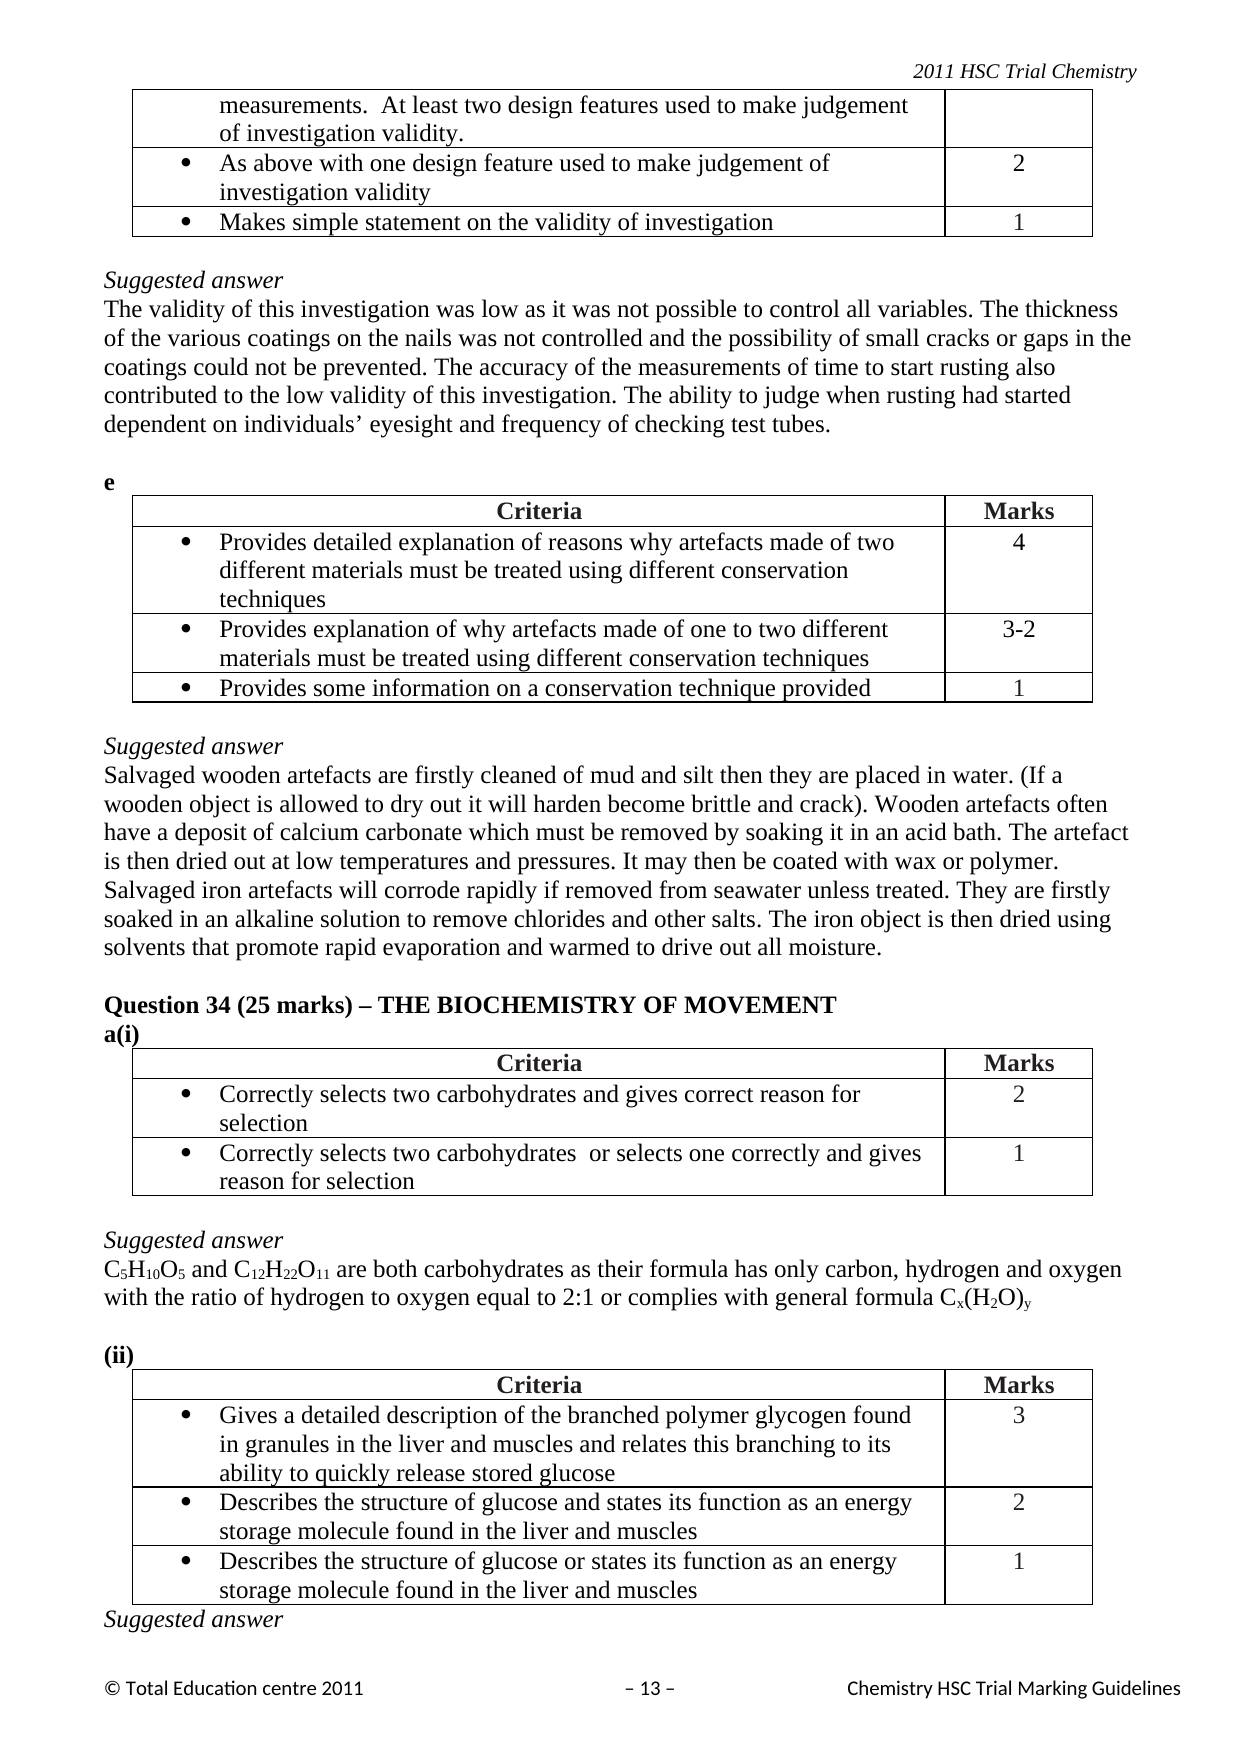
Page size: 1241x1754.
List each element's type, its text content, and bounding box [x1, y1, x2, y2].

text (ii) [103, 1340, 1137, 1369]
table_cell 2 [946, 1488, 1092, 1545]
table_header Criteria [133, 1049, 944, 1078]
text Question 34 (25 marks) – THE BIOCHEMISTRY OF MOVEMENT [103, 990, 1137, 1019]
text Salvaged wooden artefacts are firstly cleaned of mud and silt then they are placed in water. (If a wooden object is allowed to dry out it will harden become brittle and crack). Wooden artefacts often have a deposit of calcium carbonate which must be removed by soaking it in an acid bath. The artefact is then dried out at low temperatures and pressures. It may then be coated with wax or polymer. [103, 760, 1137, 875]
text Suggested answer [103, 265, 1137, 294]
table_cell 1 [946, 673, 1092, 701]
text C5H10O5 and C12H22O11 are both carbohydrates as their formula has only carbon, hydrogen and oxygen with the ratio of hydrogen to oxygen equal to 2:1 or complies with general formula Cx(H2O)y [103, 1254, 1137, 1311]
table_header Marks [946, 496, 1092, 526]
text e [103, 467, 1137, 495]
table_cell Correctly selects two carbohydrates and gives correct reason for selection [133, 1079, 944, 1137]
table_cell Correctly selects two carbohydrates or selects one correctly and gives reason for selection [133, 1138, 944, 1195]
table_cell 1 [946, 1546, 1092, 1603]
table_header Criteria [133, 496, 944, 526]
table_cell Provides some information on a conservation technique provided [133, 673, 944, 701]
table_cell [133, 90, 944, 147]
table_cell Provides detailed explanation of reasons why artefacts made of two different materials must be treated using different conservation techniques [133, 527, 944, 613]
text Suggested answer [103, 731, 1137, 760]
table_cell 2 [946, 1079, 1092, 1137]
table_cell 4 [946, 527, 1092, 613]
text Suggested answer [103, 1604, 1137, 1633]
text The validity of this investigation was low as it was not possible to control all variables. The thickness of the various coatings on the nails was not controlled and the possibility of small cracks or gaps in the coatings could not be prevented. The accuracy of the measurements of time to start rusting also contributed to the low validity of this investigation. The ability to judge when rusting had started dependent on individuals’ eyesight and frequency of checking test tubes. [103, 294, 1137, 438]
table_cell 3 [946, 90, 1092, 147]
table_cell 3 [946, 1400, 1092, 1486]
table_cell Gives a detailed description of the branched polymer glycogen found in granules in the liver and muscles and relates this branching to its ability to quickly release stored glucose [133, 1400, 944, 1486]
table_cell Makes simple statement on the validity of investigation [133, 207, 944, 236]
table_cell 3-2 [946, 614, 1092, 672]
table_header Marks [946, 1370, 1092, 1399]
text a(i) [103, 1019, 1137, 1047]
table_cell Describes the structure of glucose or states its function as an energy storage molecule found in the liver and muscles [133, 1546, 944, 1603]
table_cell 1 [946, 207, 1092, 236]
table_cell 2 [946, 148, 1092, 206]
table_cell Describes the structure of glucose and states its function as an energy storage molecule found in the liver and muscles [133, 1488, 944, 1545]
table_cell Provides explanation of why artefacts made of one to two different materials must be treated using different conservation techniques [133, 614, 944, 672]
table_cell 1 [946, 1138, 1092, 1195]
table_cell As above with one design feature used to make judgement of investigation validity [133, 148, 944, 206]
table_header Marks [946, 1049, 1092, 1078]
text Salvaged iron artefacts will corrode rapidly if removed from seawater unless treated. They are firstly soaked in an alkaline solution to remove chlorides and other salts. The iron object is then dried using solvents that promote rapid evaporation and warmed to drive out all moisture. [103, 875, 1137, 961]
table_header Criteria [133, 1370, 944, 1399]
text Suggested answer [103, 1225, 1137, 1254]
